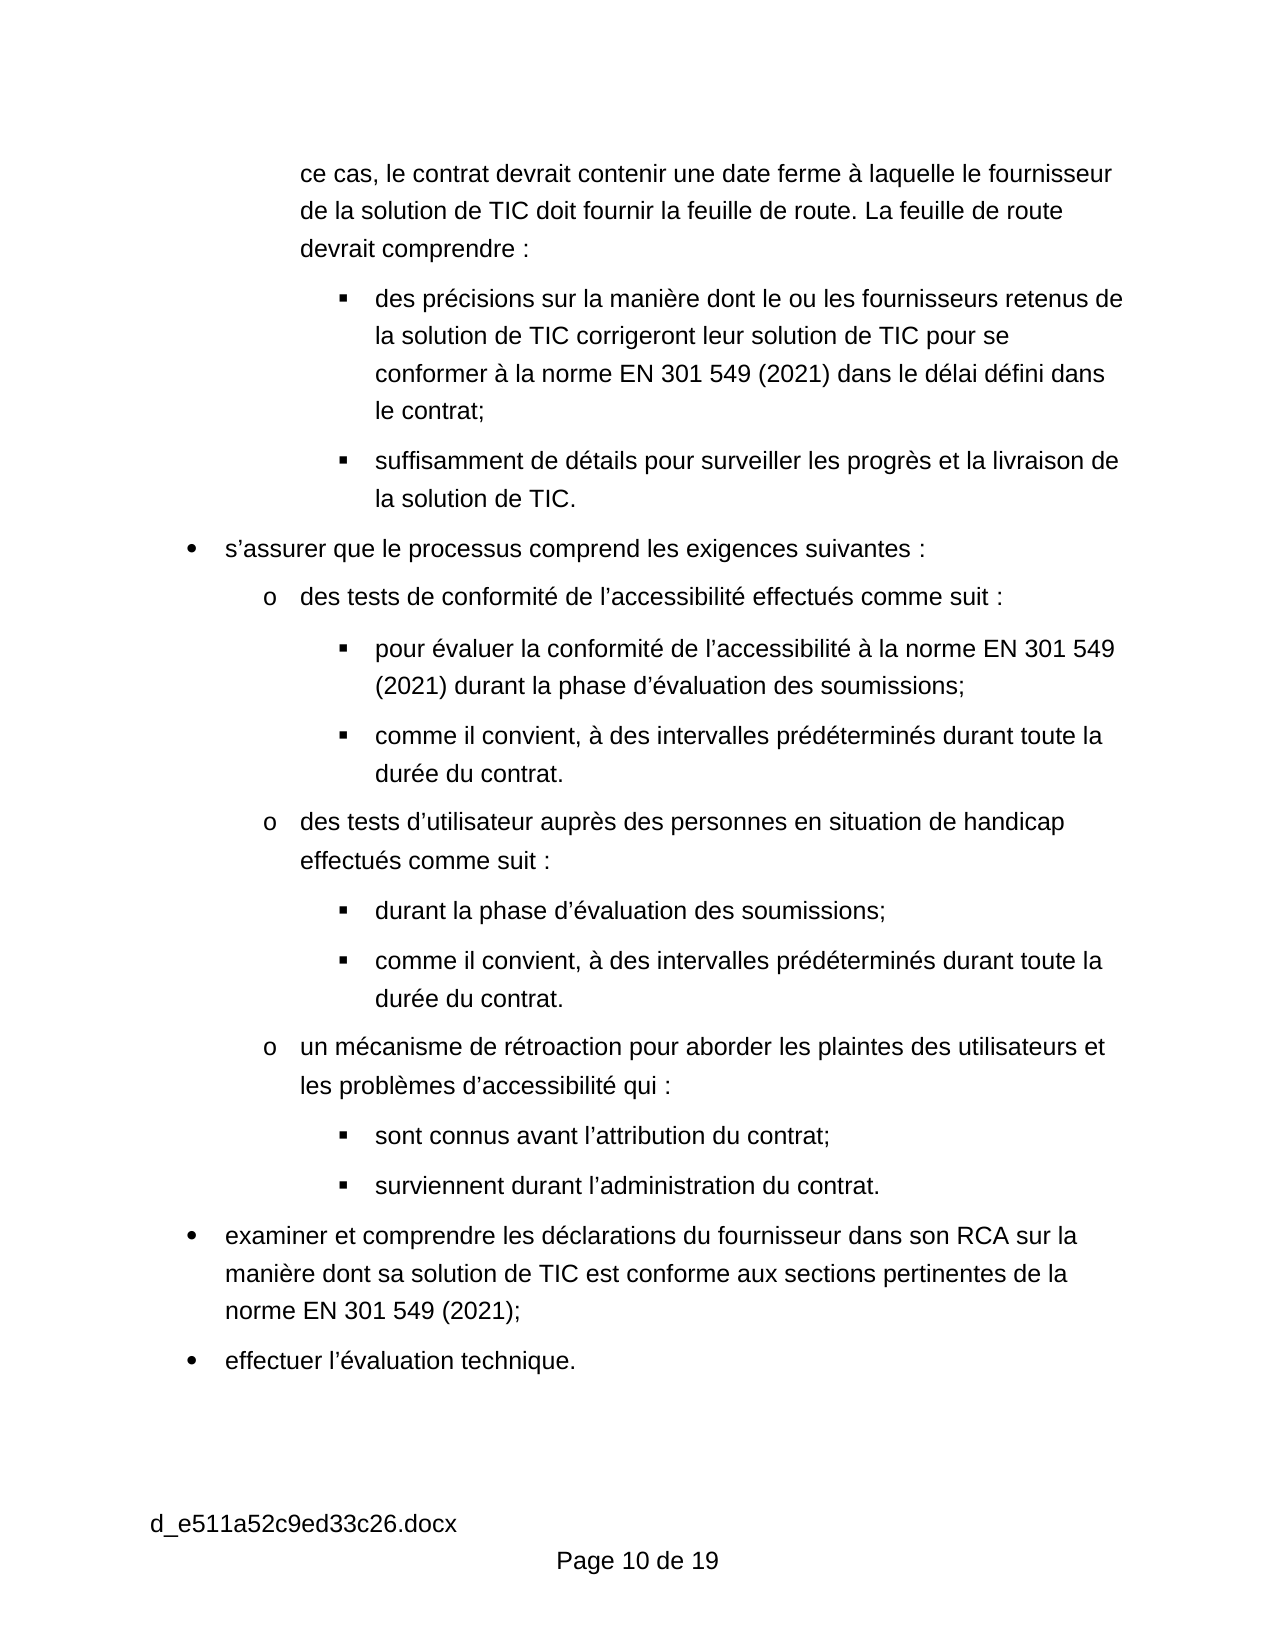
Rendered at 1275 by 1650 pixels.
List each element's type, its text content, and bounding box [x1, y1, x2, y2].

list s’assurer que le processus comprend les exigences suivantes : [187, 525, 1125, 562]
list effectuer l’évaluation technique. [187, 1337, 1125, 1375]
list des précisions sur la manière dont le ou les fournisseurs retenus de la solution de TIC corrigeront leur solution de TIC pour se conformer à la norme EN 301 549 (2021) dans le délai défini dans le contrat; [337, 275, 1125, 425]
list sont connus avant l’attribution du contrat; [337, 1112, 1125, 1150]
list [262, 150, 1125, 262]
list des tests d’utilisateur auprès des personnes en situation de handicap effectués comme suit : [262, 800, 1125, 875]
list surviennent durant l’administration du contrat. [337, 1162, 1125, 1200]
list durant la phase d’évaluation des soumissions; [337, 887, 1125, 925]
list comme il convient, à des intervalles prédéterminés durant toute la durée du contrat. [337, 712, 1125, 787]
list des tests de conformité de l’accessibilité effectués comme suit : [262, 575, 1125, 612]
list un mécanisme de rétroaction pour aborder les plaintes des utilisateurs et les problèmes d’accessibilité qui : [262, 1025, 1125, 1100]
list pour évaluer la conformité de l’accessibilité à la norme EN 301 549 (2021) durant la phase d’évaluation des soumissions; [337, 625, 1125, 700]
list comme il convient, à des intervalles prédéterminés durant toute la durée du contrat. [337, 937, 1125, 1012]
list suffisamment de détails pour surveiller les progrès et la livraison de la solution de TIC. [337, 437, 1125, 512]
list examiner et comprendre les déclarations du fournisseur dans son RCA sur la manière dont sa solution de TIC est conforme aux sections pertinentes de la norme EN 301 549 (2021); [187, 1212, 1125, 1325]
